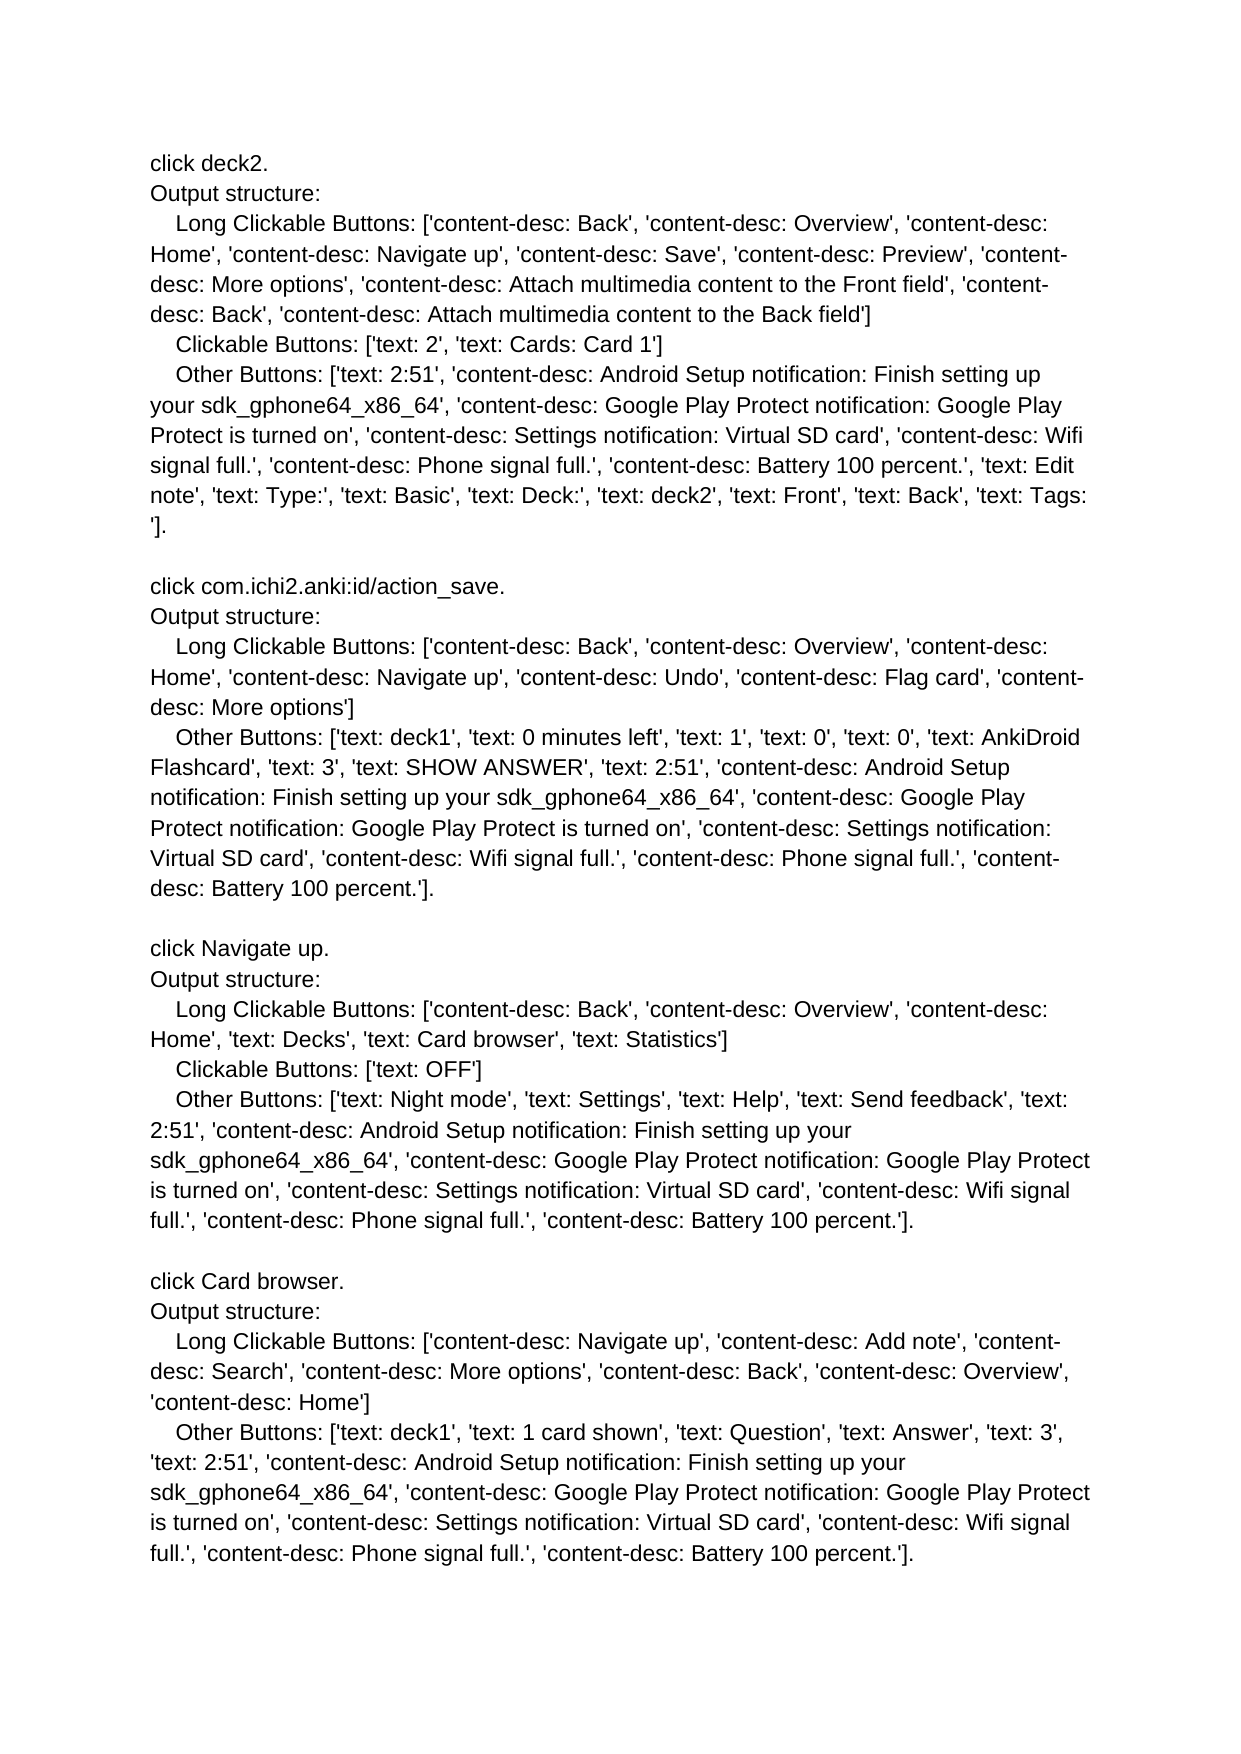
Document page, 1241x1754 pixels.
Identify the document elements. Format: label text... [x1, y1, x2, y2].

text Clickable Buttons: ['text: 2', 'text: Cards: Card 1'] [150, 331, 1090, 358]
text Output structure: [150, 603, 1090, 629]
text Long Clickable Buttons: ['content-desc: Back', 'content-desc: Overview', 'content-desc: Home', 'content-desc: Navigate up', 'content-desc: Save', 'content-desc: Preview', 'content-desc: More options', 'content-desc: Attach multimedia content to the Front field', 'content-desc: Back', 'content-desc: Attach multimedia content to the Back field'] [150, 210, 1090, 327]
text Other Buttons: ['text: deck1', 'text: 1 card shown', 'text: Question', 'text: Answer', 'text: 3', 'text: 2:51', 'content-desc: Android Setup notification: Finish setting up your sdk_gphone64_x86_64', 'content-desc: Google Play Protect notification: Google Play Protect is turned on', 'content-desc: Settings notification: Virtual SD card', 'content-desc: Wifi signal full.', 'content-desc: Phone signal full.', 'content-desc: Battery 100 percent.']. [150, 1419, 1090, 1566]
text Other Buttons: ['text: Night mode', 'text: Settings', 'text: Help', 'text: Send feedback', 'text: 2:51', 'content-desc: Android Setup notification: Finish setting up your sdk_gphone64_x86_64', 'content-desc: Google Play Protect notification: Google Play Protect is turned on', 'content-desc: Settings notification: Virtual SD card', 'content-desc: Wifi signal full.', 'content-desc: Phone signal full.', 'content-desc: Battery 100 percent.']. [150, 1086, 1090, 1234]
text Other Buttons: ['text: deck1', 'text: 0 minutes left', 'text: 1', 'text: 0', 'text: 0', 'text: AnkiDroid Flashcard', 'text: 3', 'text: SHOW ANSWER', 'text: 2:51', 'content-desc: Android Setup notification: Finish setting up your sdk_gphone64_x86_64', 'content-desc: Google Play Protect notification: Google Play Protect is turned on', 'content-desc: Settings notification: Virtual SD card', 'content-desc: Wifi signal full.', 'content-desc: Phone signal full.', 'content-desc: Battery 100 percent.']. [150, 724, 1090, 901]
text Long Clickable Buttons: ['content-desc: Back', 'content-desc: Overview', 'content-desc: Home', 'content-desc: Navigate up', 'content-desc: Undo', 'content-desc: Flag card', 'content-desc: More options'] [150, 633, 1090, 720]
text Clickable Buttons: ['text: OFF'] [150, 1056, 1090, 1083]
text Other Buttons: ['text: 2:51', 'content-desc: Android Setup notification: Finish setting up your sdk_gphone64_x86_64', 'content-desc: Google Play Protect notification: Google Play Protect is turned on', 'content-desc: Settings notification: Virtual SD card', 'content-desc: Wifi signal full.', 'content-desc: Phone signal full.', 'content-desc: Battery 100 percent.', 'text: Edit note', 'text: Type:', 'text: Basic', 'text: Deck:', 'text: deck2', 'text: Front', 'text: Back', 'text: Tags: ']. [150, 361, 1090, 539]
text Output structure: [150, 180, 1090, 207]
text Output structure: [150, 966, 1090, 992]
text click deck2. [150, 150, 1090, 176]
text Output structure: [150, 1298, 1090, 1324]
text click com.ichi2.anki:id/action_save. [150, 573, 1090, 599]
text click Card browser. [150, 1268, 1090, 1294]
text Long Clickable Buttons: ['content-desc: Back', 'content-desc: Overview', 'content-desc: Home', 'text: Decks', 'text: Card browser', 'text: Statistics'] [150, 996, 1090, 1052]
text click Navigate up. [150, 935, 1090, 962]
